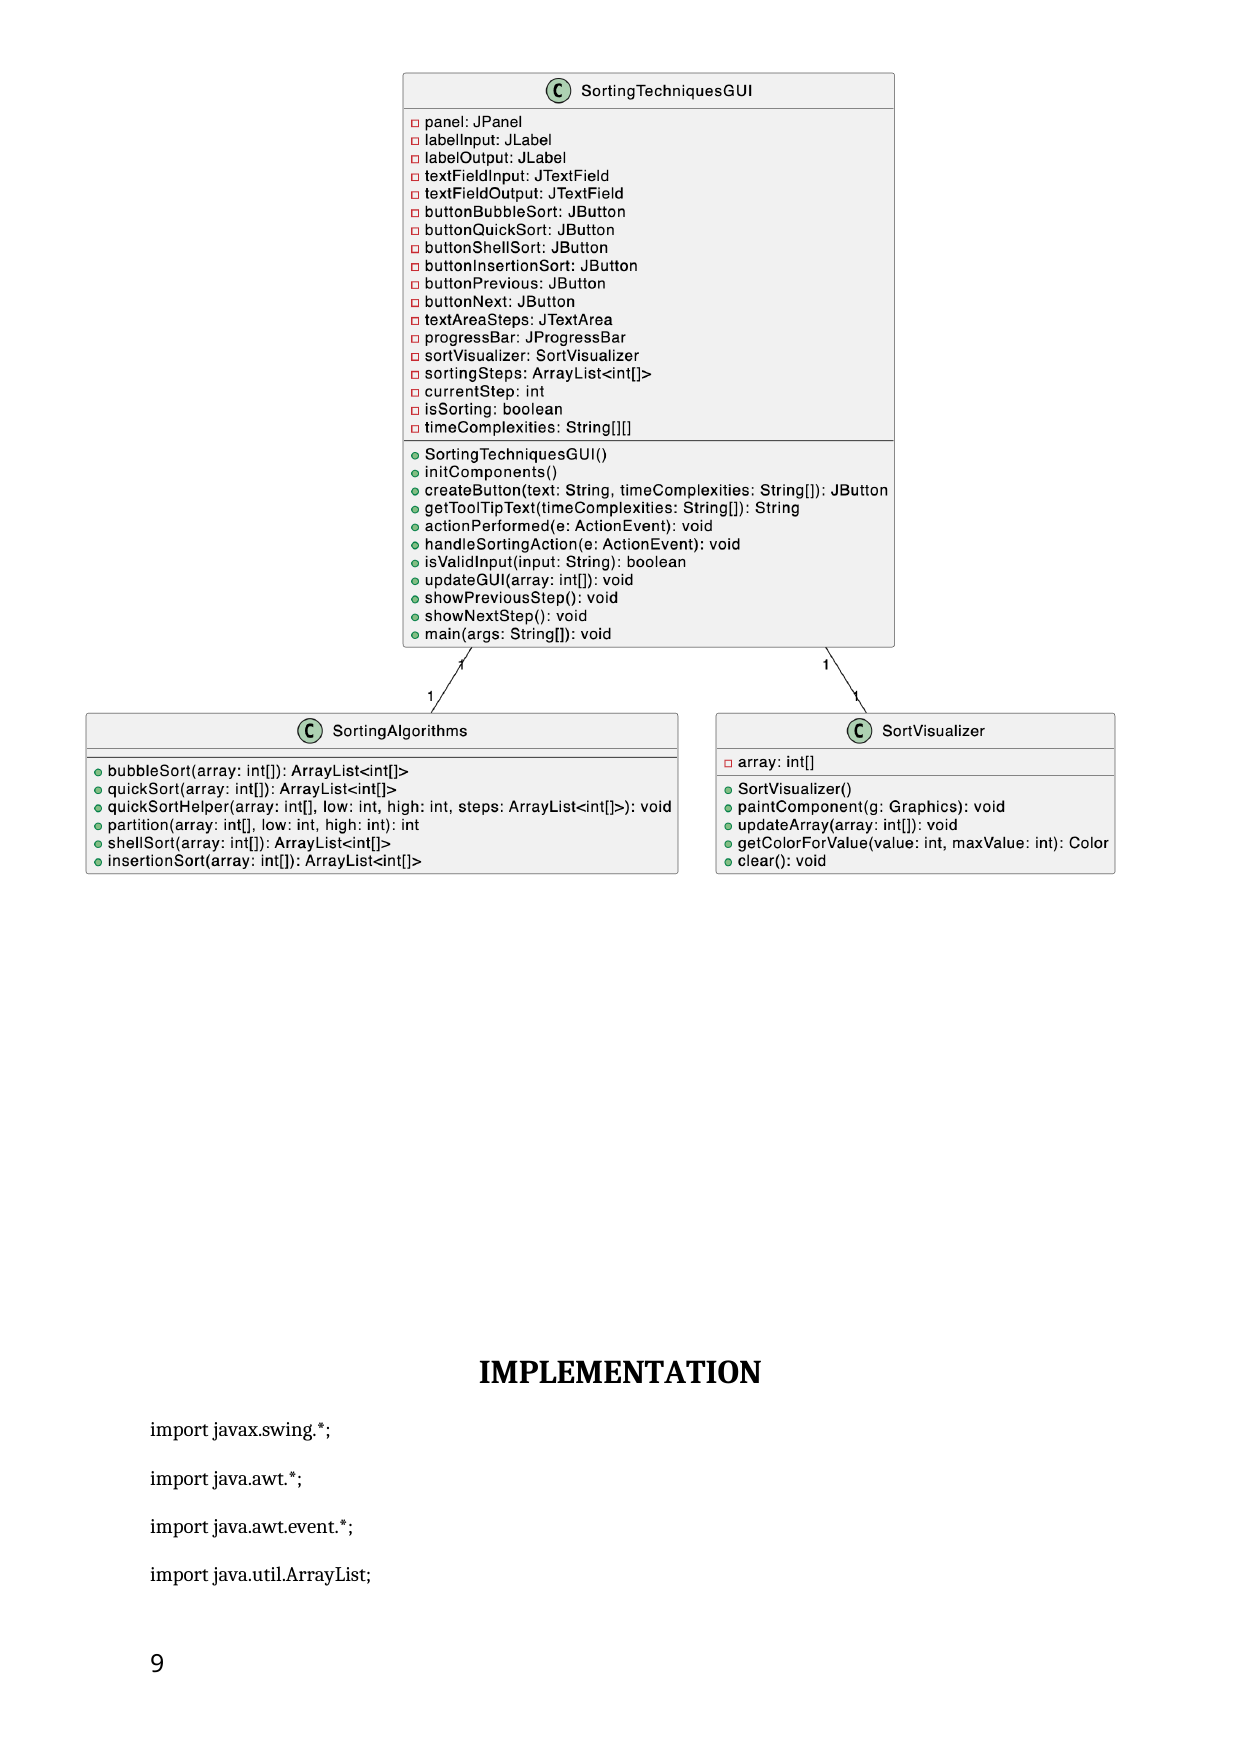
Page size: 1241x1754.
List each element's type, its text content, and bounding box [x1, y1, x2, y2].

text import javax.swing.*; [150, 1418, 1090, 1442]
picture [78, 65, 1122, 881]
text import java.util.ArrayList; [150, 1563, 1090, 1587]
text import java.awt.*; [150, 1466, 1090, 1490]
text IMPLEMENTATION [150, 1353, 1090, 1391]
text import java.awt.event.*; [150, 1515, 1090, 1539]
